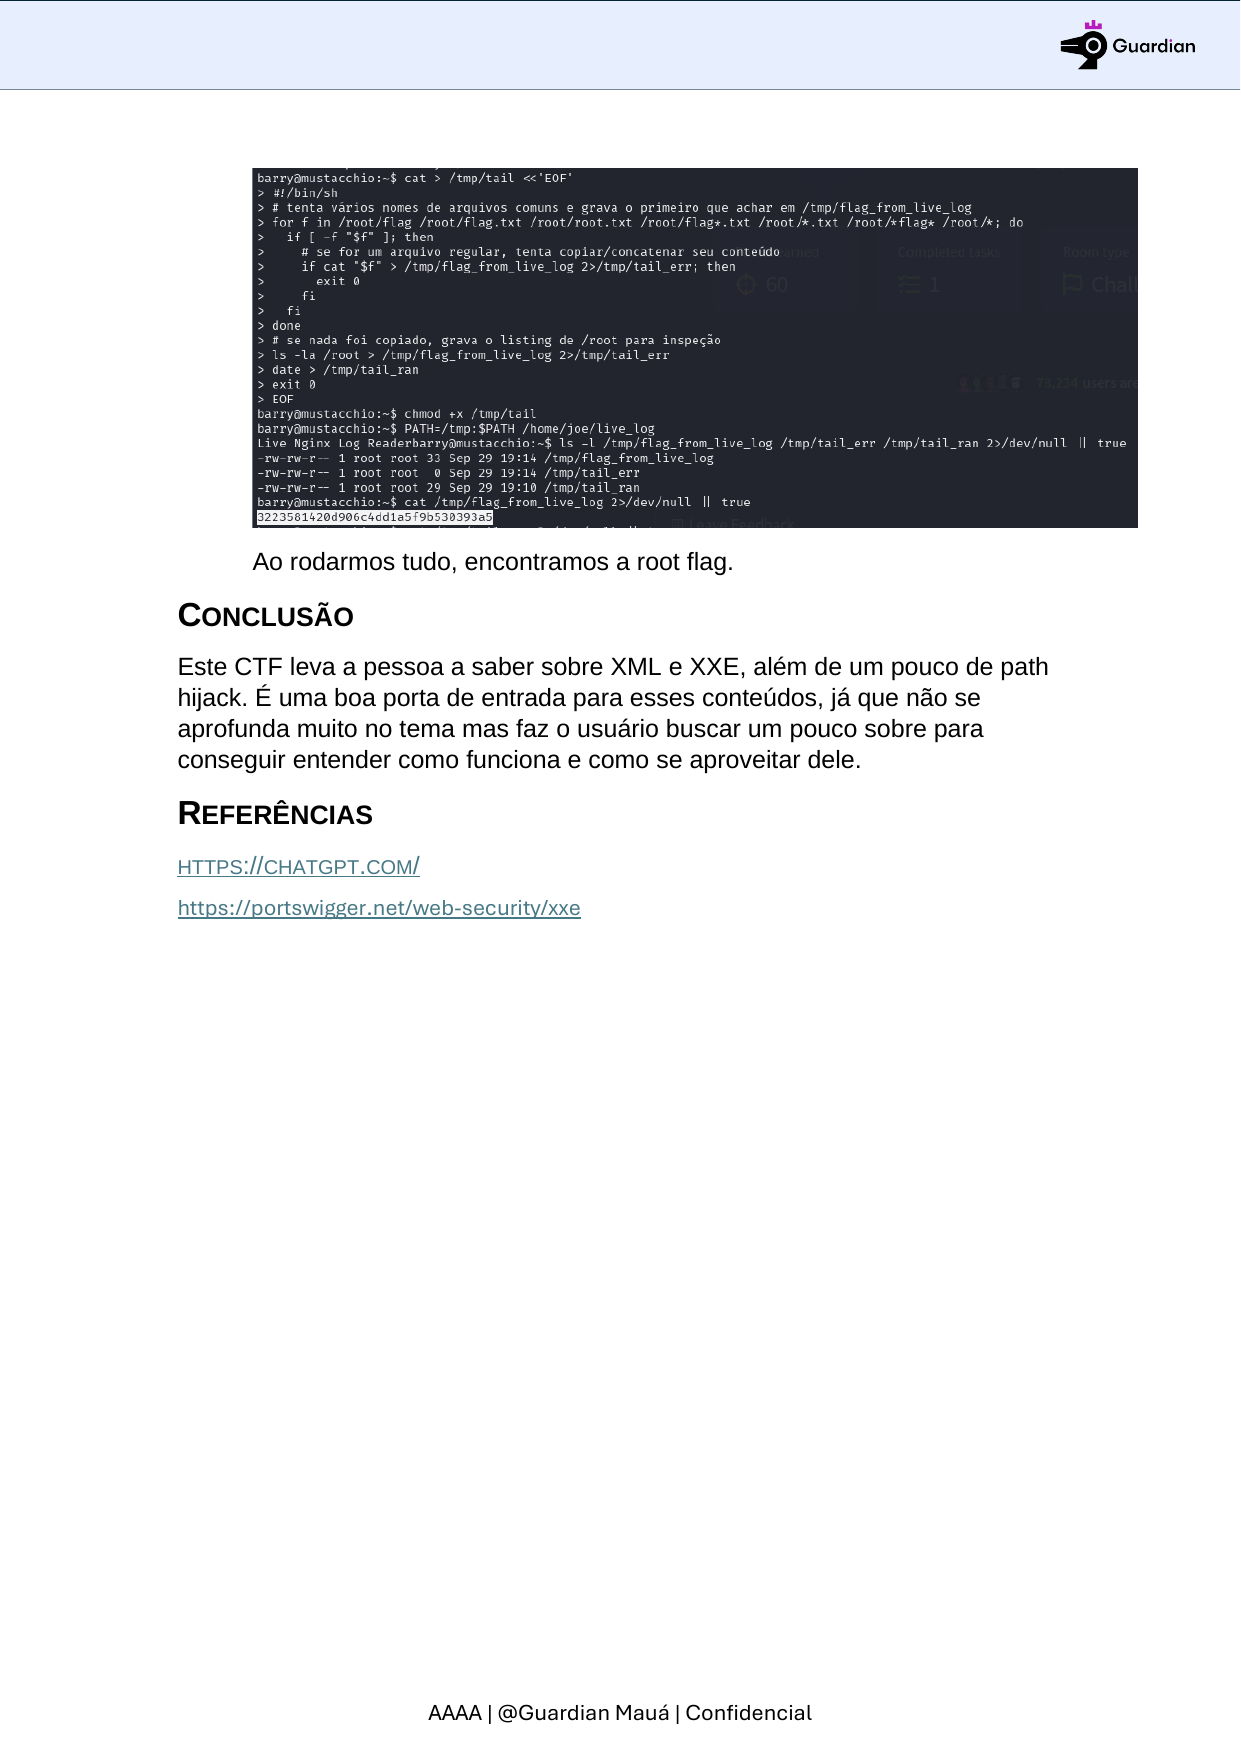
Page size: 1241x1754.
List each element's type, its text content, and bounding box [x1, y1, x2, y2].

text https://portswigger.net/web-security/xxe [177, 894, 1063, 922]
text Este CTF leva a pessoa a saber sobre XML e XXE, além de um pouco de path hijack. É uma boa porta de entrada para esses conteúdos, já que não se aprofunda muito no tema mas faz o usuário buscar um pouco sobre para conseguir entender como funciona e como se aproveitar dele. [177, 652, 1063, 774]
picture [0, 2, 1241, 90]
picture [252, 168, 1138, 528]
text Conclusão [177, 594, 1063, 633]
text Ao rodarmos tudo, encontramos a root flag. [177, 547, 1063, 576]
text https://chatgpt.com/ [177, 851, 1063, 879]
text Referências [177, 793, 1063, 831]
